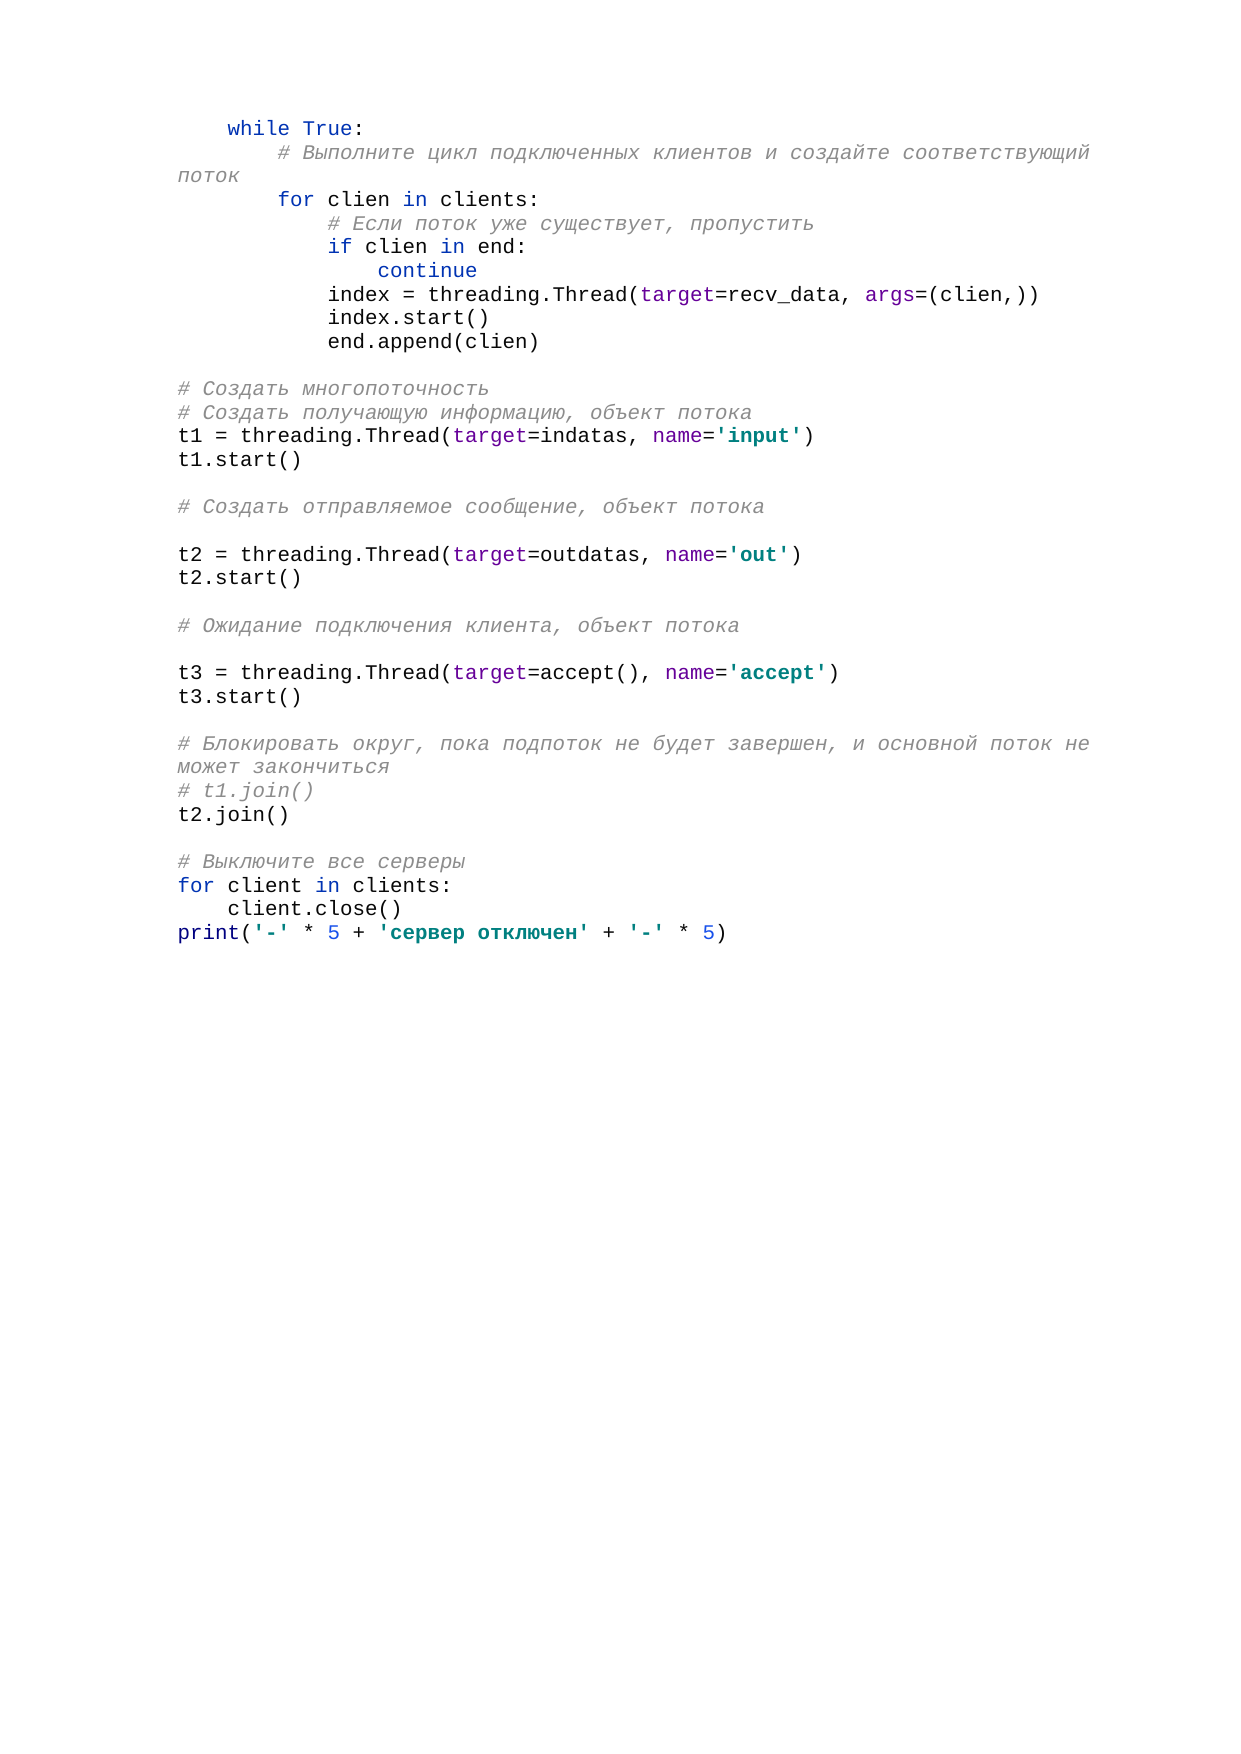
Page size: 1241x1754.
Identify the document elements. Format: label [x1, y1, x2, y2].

text [177, 118, 1152, 946]
